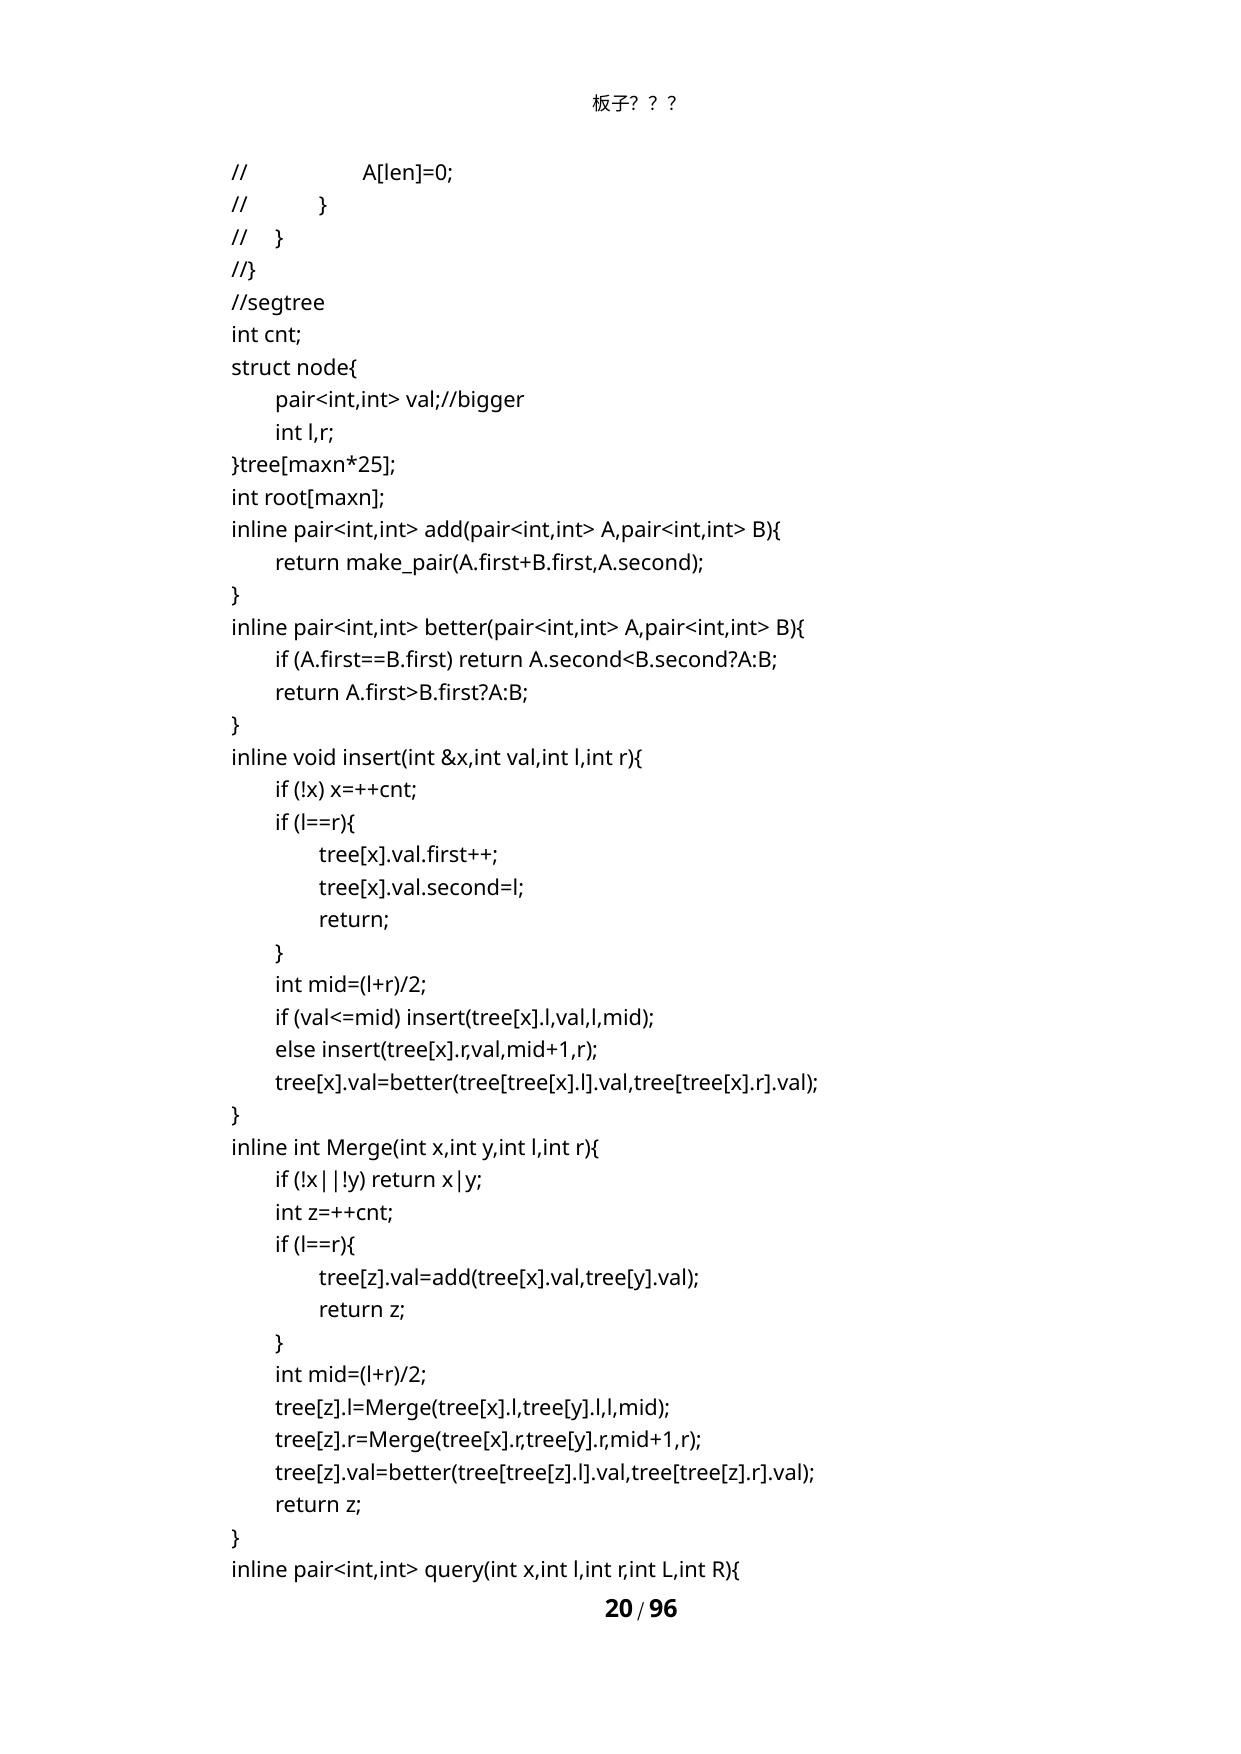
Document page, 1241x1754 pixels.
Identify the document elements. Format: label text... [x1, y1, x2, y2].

text if (!x) x=++cnt; [187, 773, 1053, 806]
text inline void insert(int &x,int val,int l,int r){ [187, 741, 1053, 773]
text inline pair<int,int> add(pair<int,int> A,pair<int,int> B){ [187, 513, 1053, 546]
text tree[x].val.first++; [187, 838, 1053, 871]
text if (l==r){ [187, 806, 1053, 838]
text if (l==r){ [187, 1228, 1053, 1261]
text } [187, 708, 1053, 741]
text int mid=(l+r)/2; [187, 1358, 1053, 1391]
text int z=++cnt; [187, 1196, 1053, 1228]
text else insert(tree[x].r,val,mid+1,r); [187, 1033, 1053, 1066]
text tree[x].val.second=l; [187, 871, 1053, 903]
text pair<int,int> val;//bigger [187, 383, 1053, 416]
text return; [187, 903, 1053, 936]
text tree[z].val=better(tree[tree[z].l].val,tree[tree[z].r].val); [187, 1456, 1053, 1488]
text } [187, 936, 1053, 968]
text tree[x].val=better(tree[tree[x].l].val,tree[tree[x].r].val); [187, 1066, 1053, 1098]
text // } [187, 221, 1053, 253]
text int cnt; [187, 318, 1053, 351]
text inline pair<int,int> query(int x,int l,int r,int L,int R){ [187, 1553, 1053, 1586]
text return z; [187, 1293, 1053, 1326]
text return A.first>B.first?A:B; [187, 676, 1053, 708]
text tree[z].val=add(tree[x].val,tree[y].val); [187, 1261, 1053, 1293]
text int l,r; [187, 416, 1053, 448]
text } [187, 1521, 1053, 1553]
text tree[z].r=Merge(tree[x].r,tree[y].r,mid+1,r); [187, 1423, 1053, 1456]
text //} [187, 253, 1053, 286]
text return make_pair(A.first+B.first,A.second); [187, 546, 1053, 578]
text }tree[maxn*25]; [187, 448, 1053, 481]
text int root[maxn]; [187, 481, 1053, 513]
text //segtree [187, 286, 1053, 318]
text inline int Merge(int x,int y,int l,int r){ [187, 1131, 1053, 1163]
text return z; [187, 1488, 1053, 1521]
text } [187, 1098, 1053, 1131]
text struct node{ [187, 351, 1053, 383]
text inline pair<int,int> better(pair<int,int> A,pair<int,int> B){ [187, 611, 1053, 643]
text } [187, 578, 1053, 611]
text // A[len]=0; [187, 156, 1053, 188]
text } [187, 1326, 1053, 1358]
text if (A.first==B.first) return A.second<B.second?A:B; [187, 643, 1053, 676]
text int mid=(l+r)/2; [187, 968, 1053, 1001]
text tree[z].l=Merge(tree[x].l,tree[y].l,l,mid); [187, 1391, 1053, 1423]
text if (val<=mid) insert(tree[x].l,val,l,mid); [187, 1001, 1053, 1033]
text // } [187, 188, 1053, 221]
text if (!x||!y) return x|y; [187, 1163, 1053, 1196]
